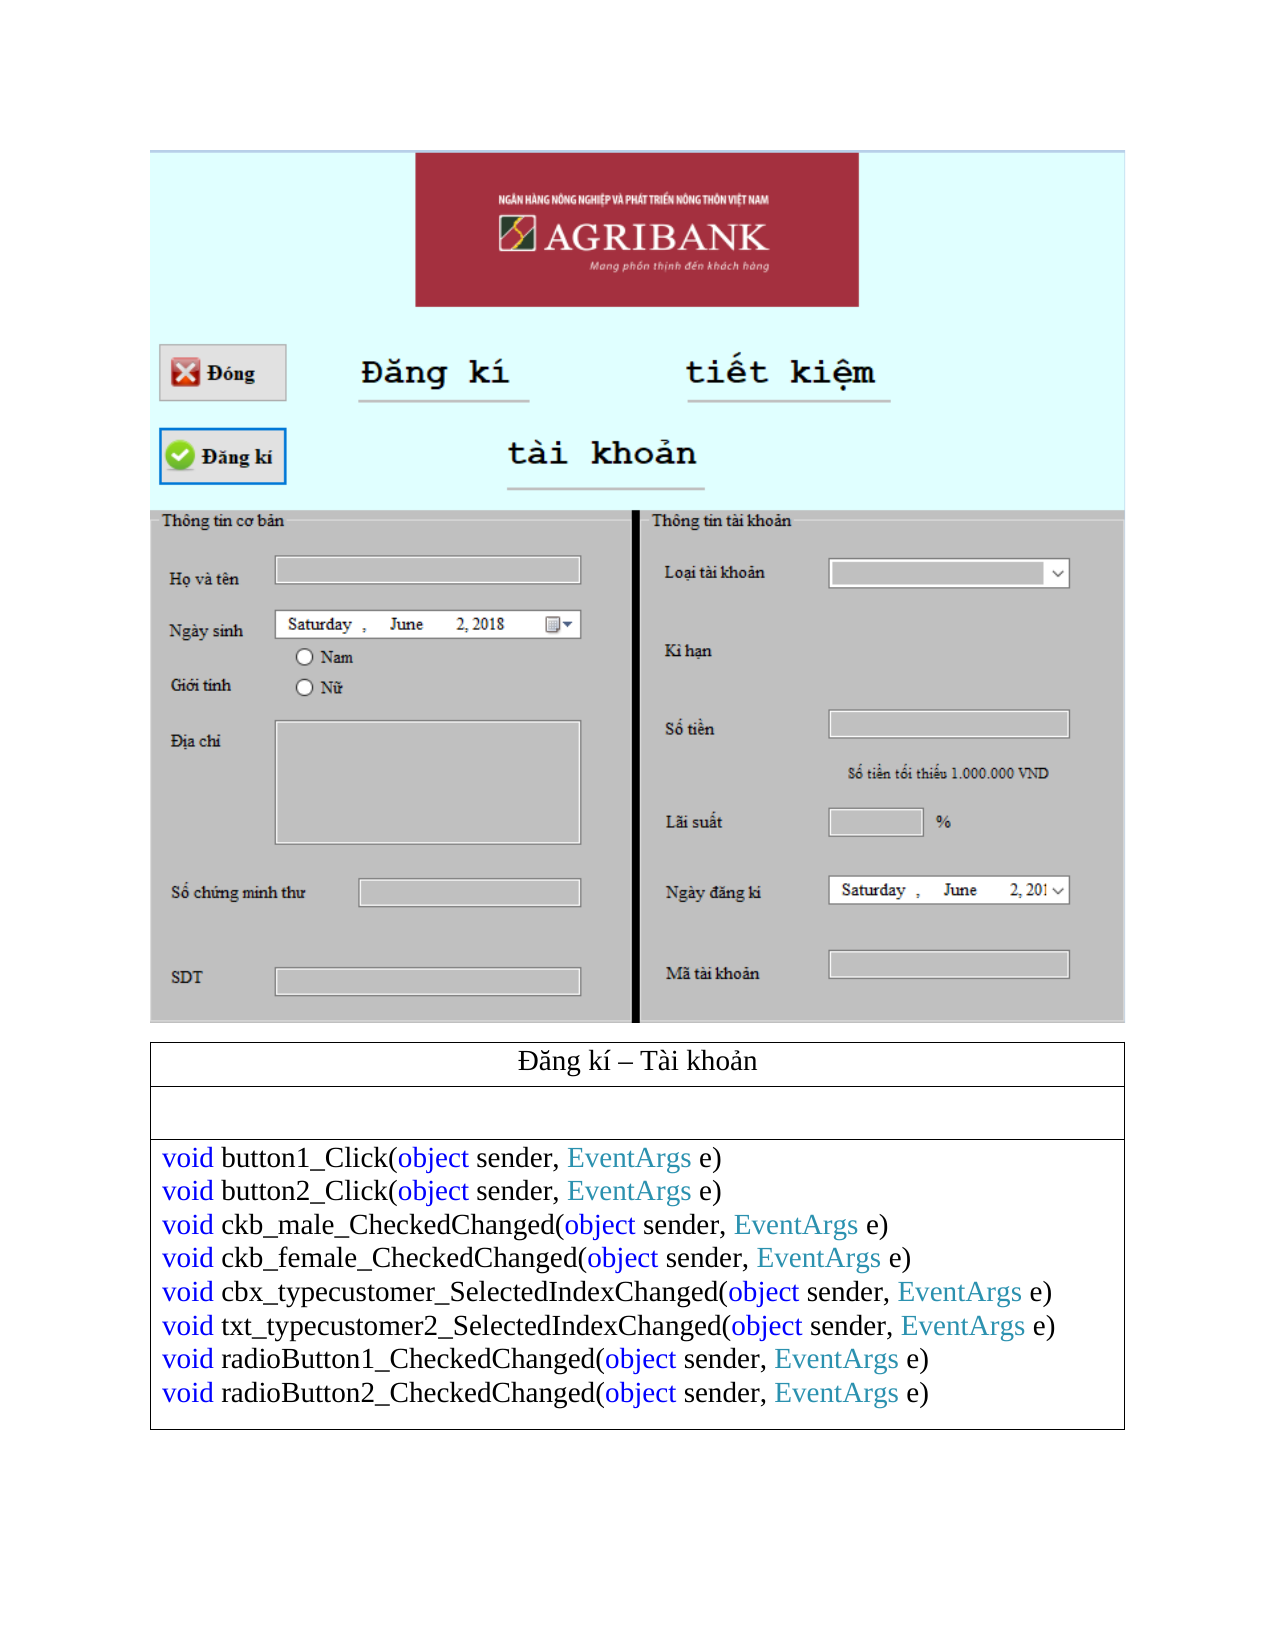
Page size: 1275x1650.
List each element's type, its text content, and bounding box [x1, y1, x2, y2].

table_cell [151, 1087, 1124, 1139]
table_header Đăng kí – Tài khoản [151, 1043, 1124, 1086]
table_cell void button1_Click(object sender, EventArgs e) void button2_Click(object sender, EventArgs e) void ckb_male_CheckedChanged(object sender, EventArgs e) void ckb_female_CheckedChanged(object sender, EventArgs e) void cbx_typecustomer_SelectedIndexChanged(object sender, EventArgs e) void txt_typecustomer2_SelectedIndexChanged(object sender, EventArgs e) void radioButton1_CheckedChanged(object sender, EventArgs e) void radioButton2_CheckedChanged(object sender, EventArgs e) [151, 1140, 1124, 1428]
picture [150, 150, 1125, 1023]
